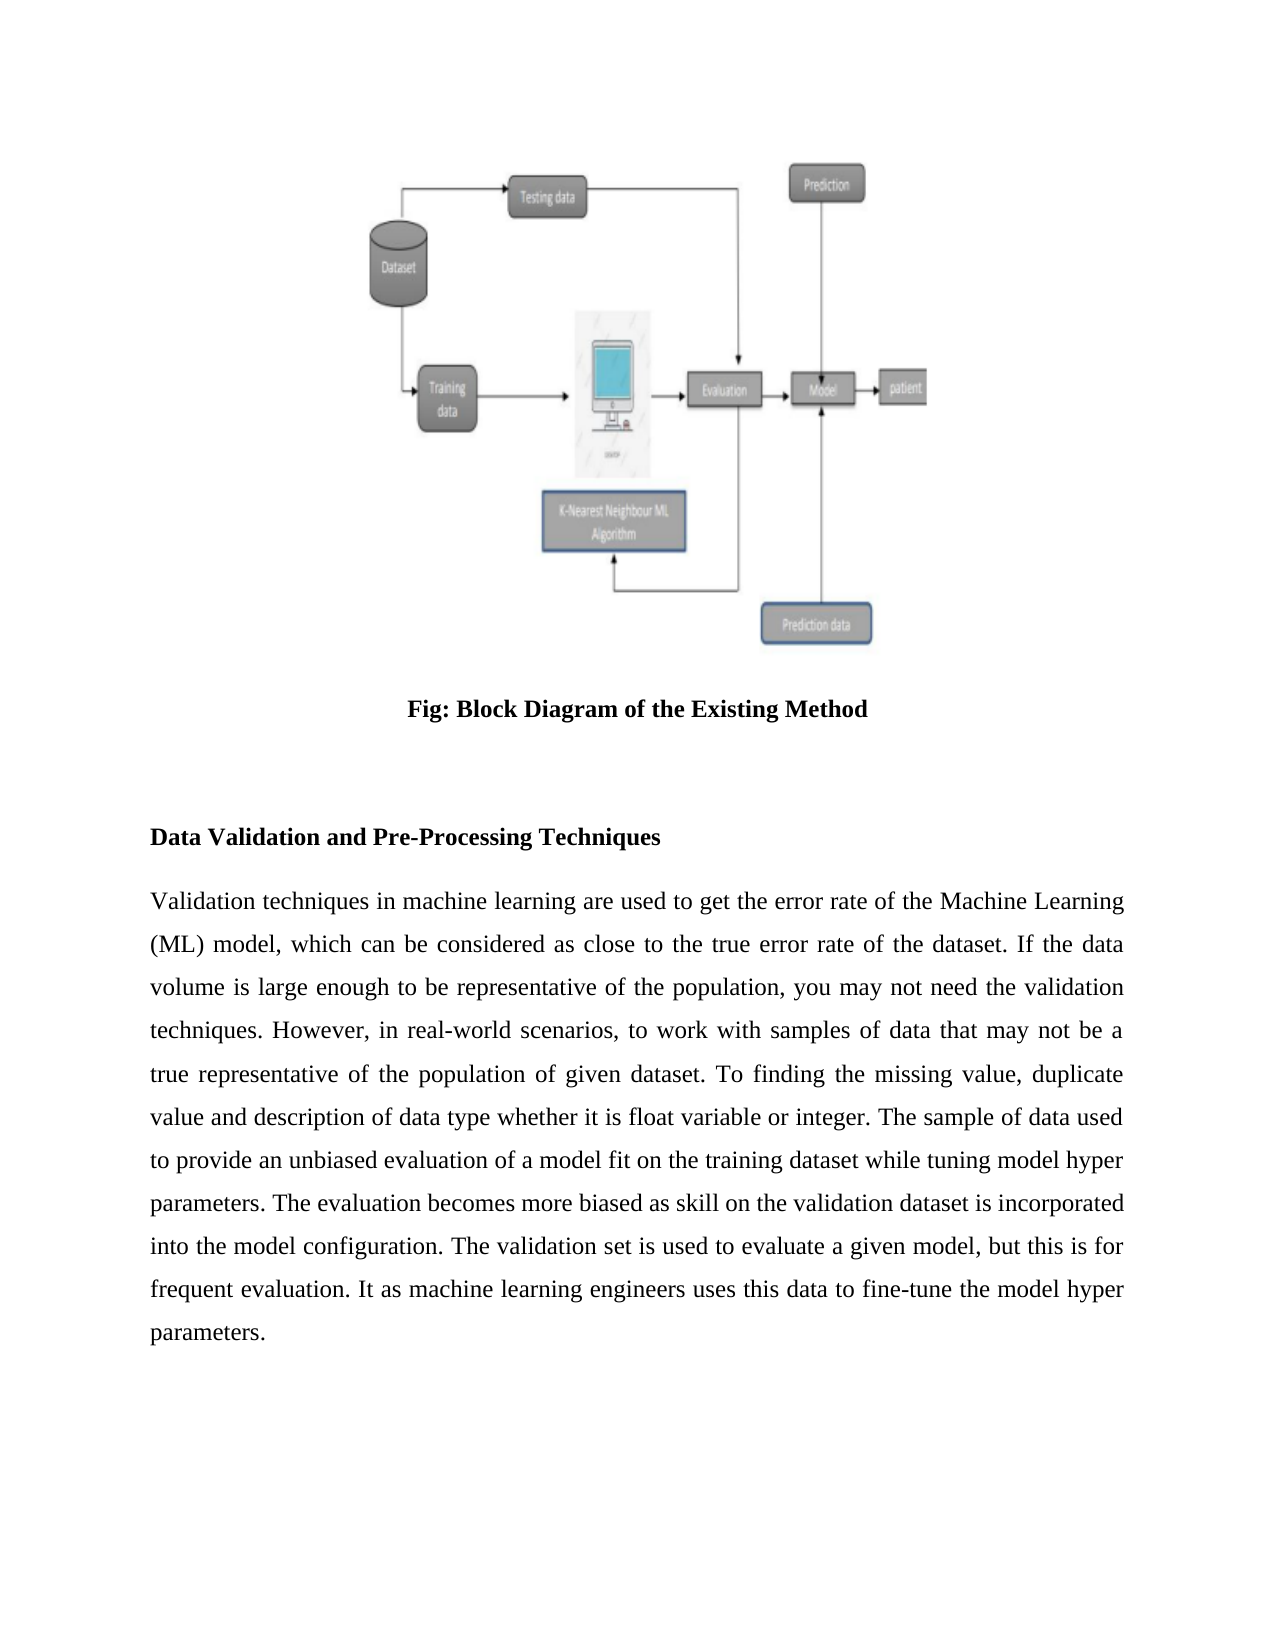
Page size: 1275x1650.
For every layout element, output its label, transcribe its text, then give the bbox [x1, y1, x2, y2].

text Data Validation and Pre-Processing Techniques [150, 822, 1125, 851]
text Fig: Block Diagram of the Existing Method [150, 694, 1125, 723]
picture [265, 150, 1010, 660]
text Validation techniques in machine learning are used to get the error rate of the Machine Learning (ML) model, which can be considered as close to the true error rate of the dataset. If the data volume is large enough to be representative of the population, you may not need the validation techniques. However, in real-world scenarios, to work with samples of data that may not be a true representative of the population of given dataset. To finding the missing value, duplicate value and description of data type whether it is float variable or integer. The sample of data used to provide an unbiased evaluation of a model fit on the training dataset while tuning model hyper parameters. The evaluation becomes more biased as skill on the validation dataset is incorporated into the model configuration. The validation set is used to evaluate a given model, but this is for frequent evaluation. It as machine learning engineers uses this data to fine-tune the model hyper parameters. [150, 886, 1125, 1346]
